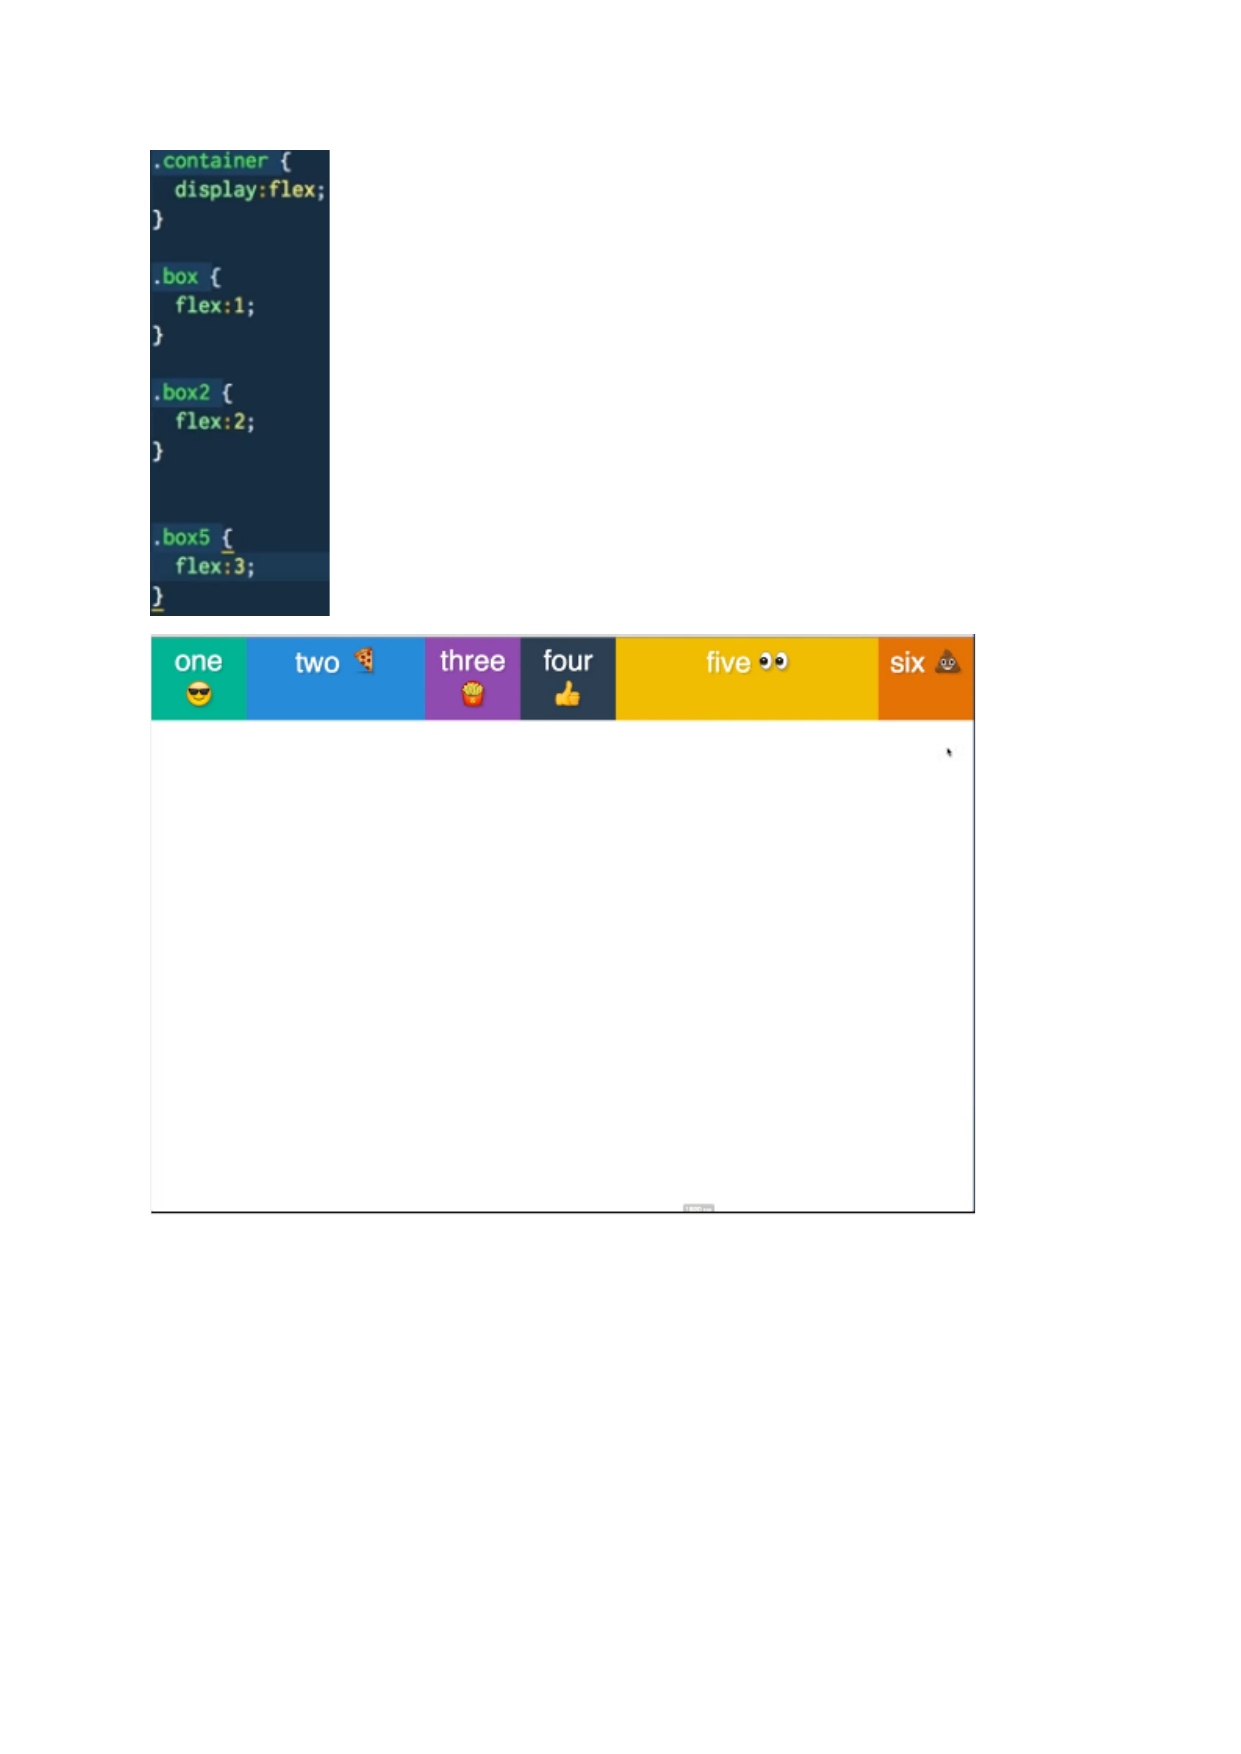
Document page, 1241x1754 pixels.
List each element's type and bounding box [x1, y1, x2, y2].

picture [150, 634, 976, 1215]
picture [150, 150, 330, 616]
